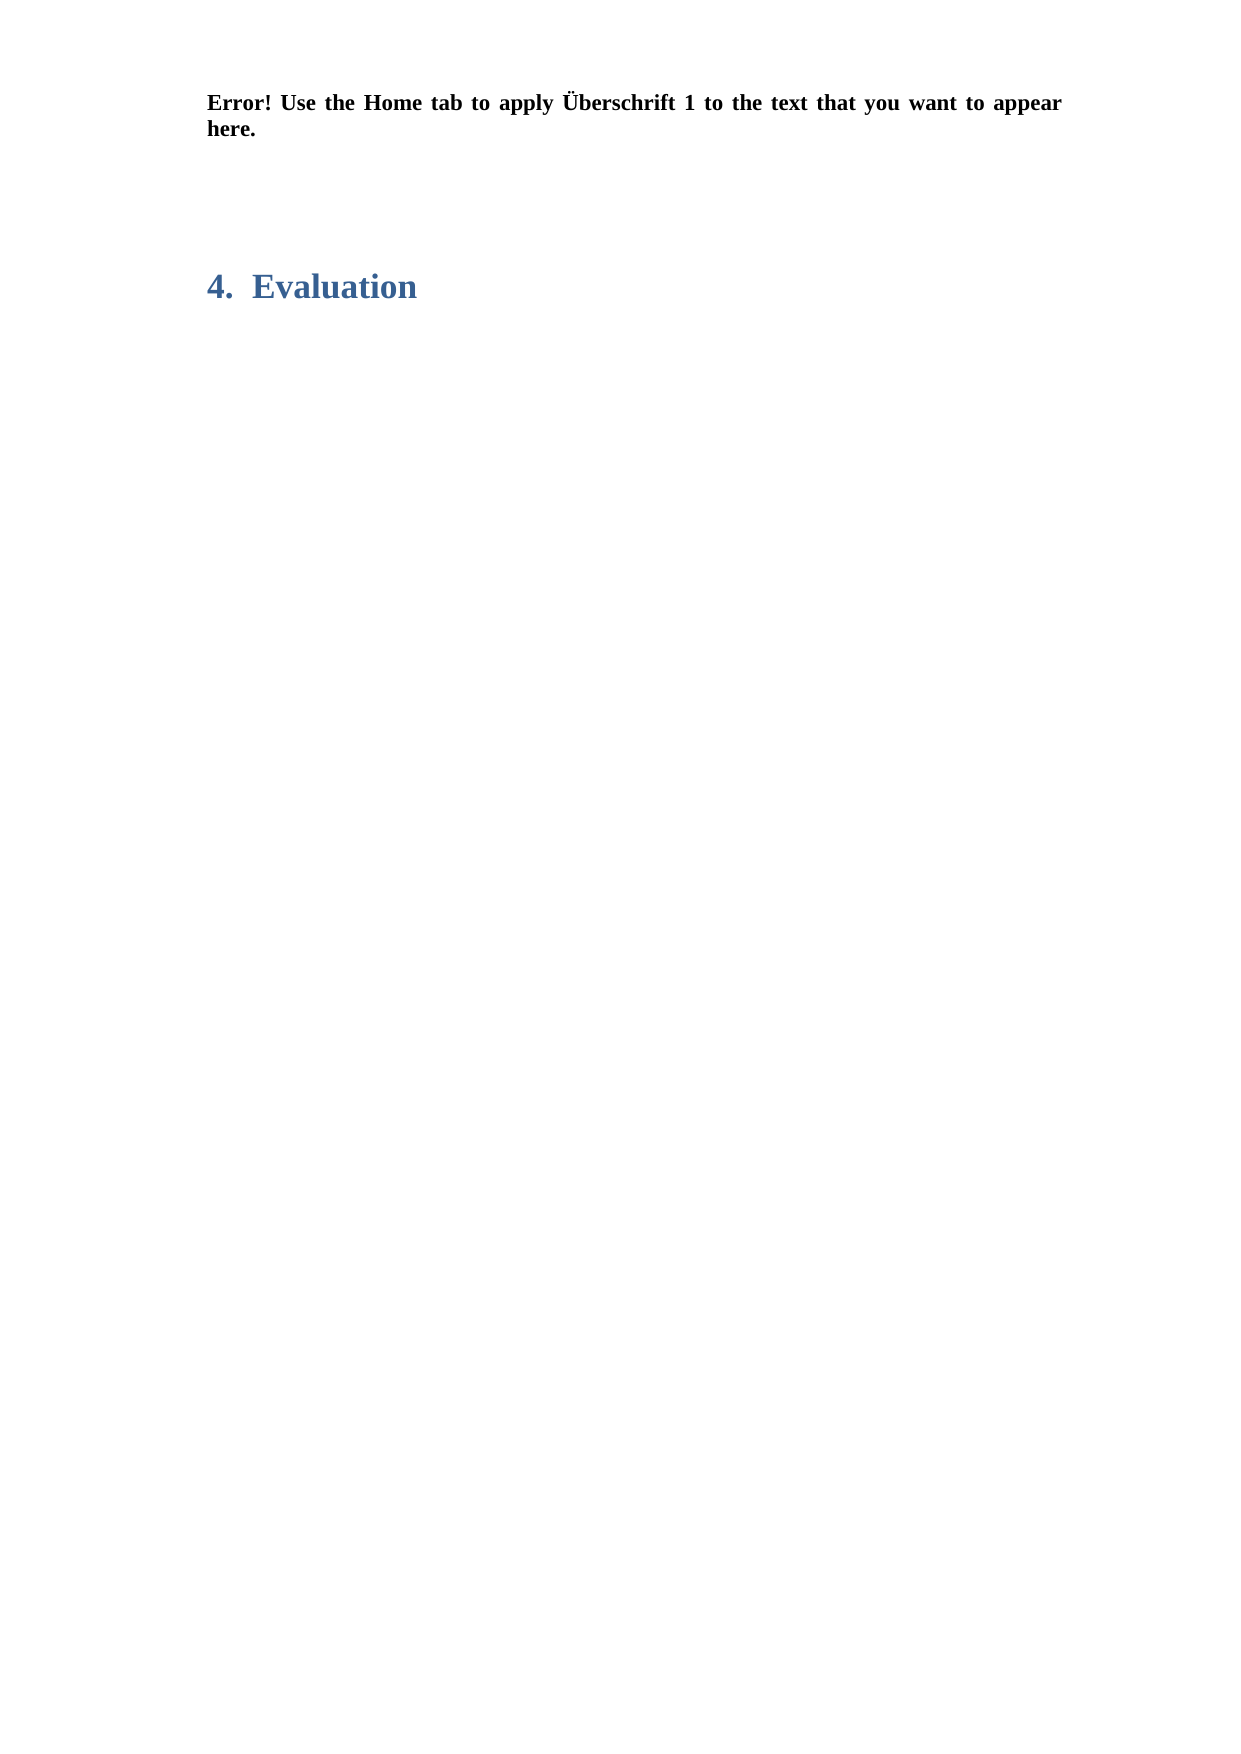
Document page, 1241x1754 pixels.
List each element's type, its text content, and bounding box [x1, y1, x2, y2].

subtitle Evaluation [207, 266, 1063, 307]
